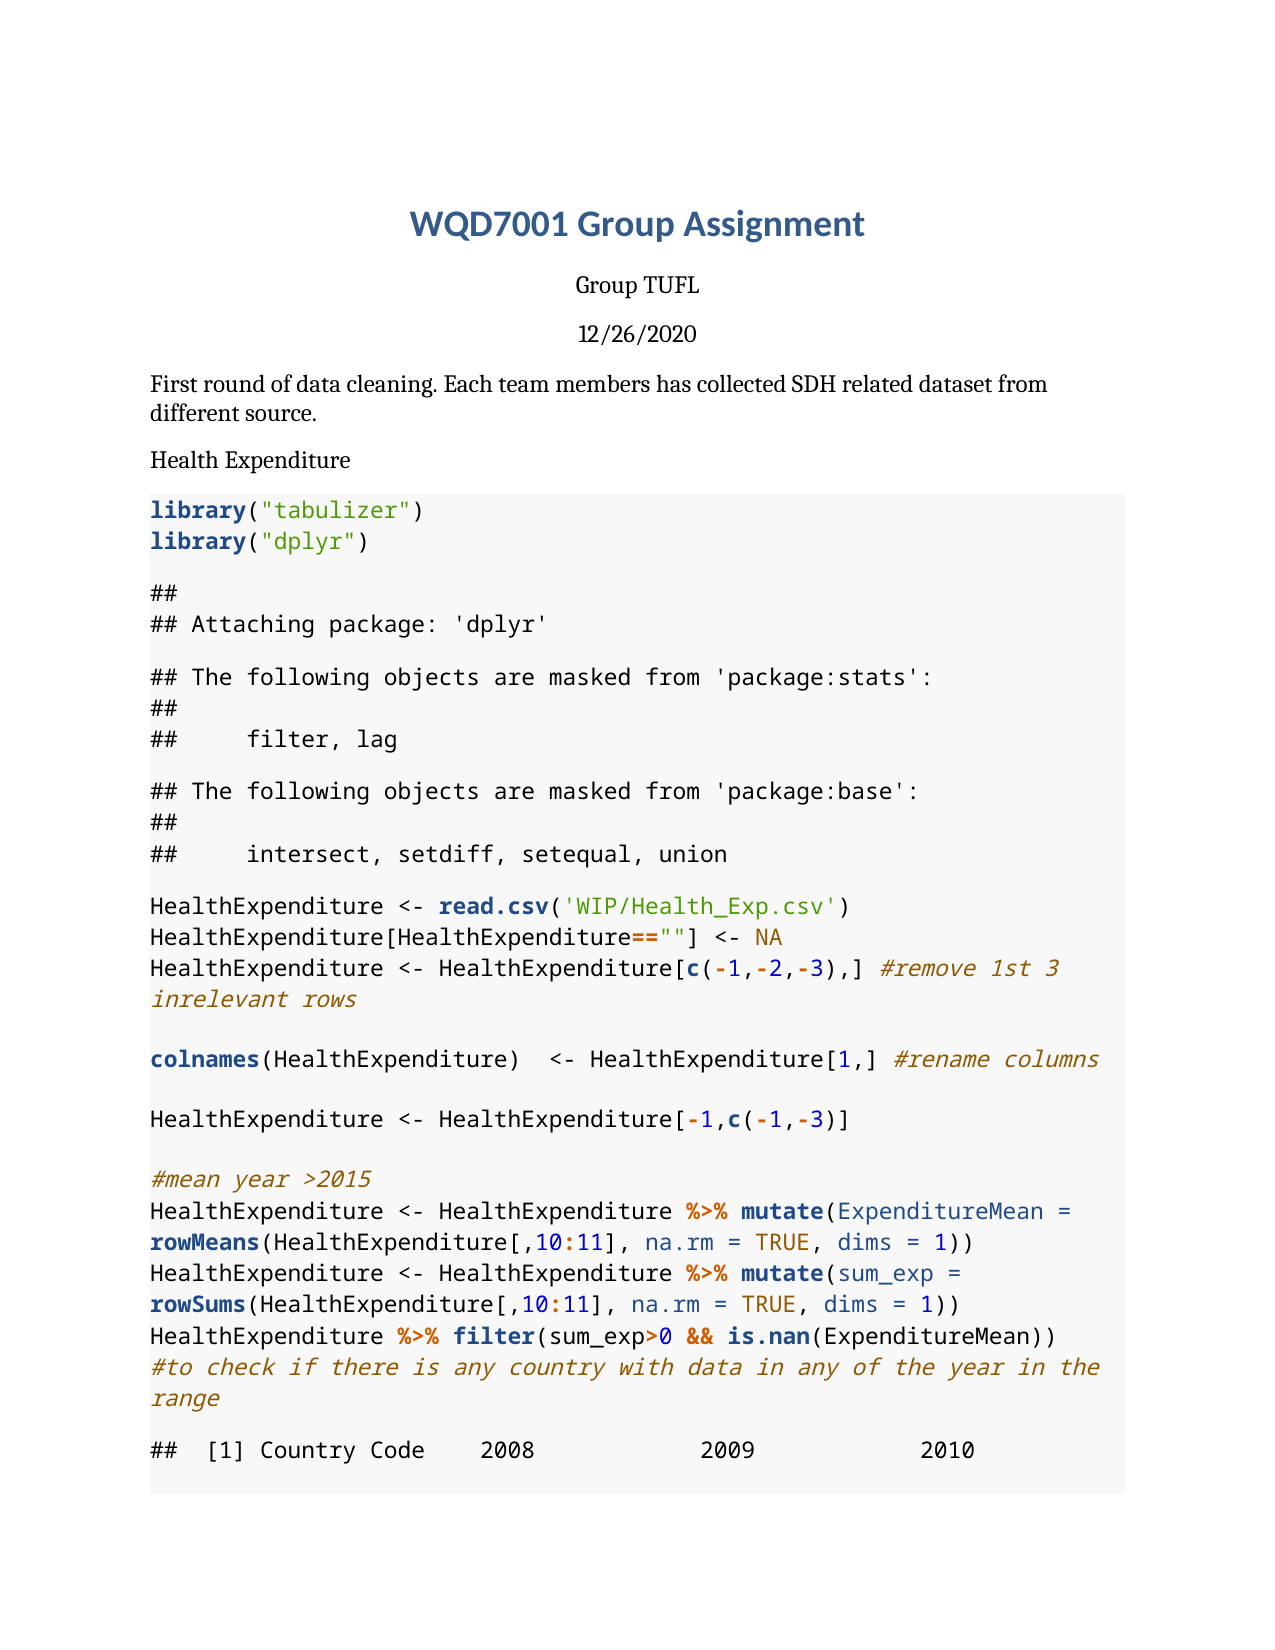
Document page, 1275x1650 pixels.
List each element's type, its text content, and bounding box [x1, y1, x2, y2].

text library("tabulizer") library("dplyr") [370, 494, 1125, 556]
text 12/26/2020 [150, 320, 1125, 349]
text ## ## Attaching package: 'dplyr' [150, 577, 1125, 639]
text ## The following objects are masked from 'package:base': ## ## intersect, setdiff, setequal, union [150, 775, 1125, 869]
title WQD7001 Group Assignment [150, 200, 1125, 246]
text HealthExpenditure <- read.csv('WIP/Health_Exp.csv') HealthExpenditure[HealthExpenditure==""] <- NA HealthExpenditure <- HealthExpenditure[c(-1,-2,-3),] #remove 1st 3 inrelevant rows colnames(HealthExpenditure) <- HealthExpenditure[1,] #rename columns HealthExpenditure <- HealthExpenditure[-1,c(-1,-3)] #mean year >2015 HealthExpenditure <- HealthExpenditure %>% mutate(ExpenditureMean = rowMeans(HealthExpenditure[,10:11], na.rm = TRUE, dims = 1)) HealthExpenditure <- HealthExpenditure %>% mutate(sum_exp = rowSums(HealthExpenditure[,10:11], na.rm = TRUE, dims = 1)) HealthExpenditure %>% filter(sum_exp>0 && is.nan(ExpenditureMean)) #to check if there is any country with data in any of the year in the range [150, 889, 1125, 1413]
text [150, 1434, 1125, 1494]
text ## The following objects are masked from 'package:stats': ## ## filter, lag [150, 660, 1125, 754]
text Group TUFL [150, 271, 1125, 299]
text Health Expenditure [150, 446, 1125, 475]
text First round of data cleaning. Each team members has collected SDH related dataset from different source. [150, 370, 1125, 427]
